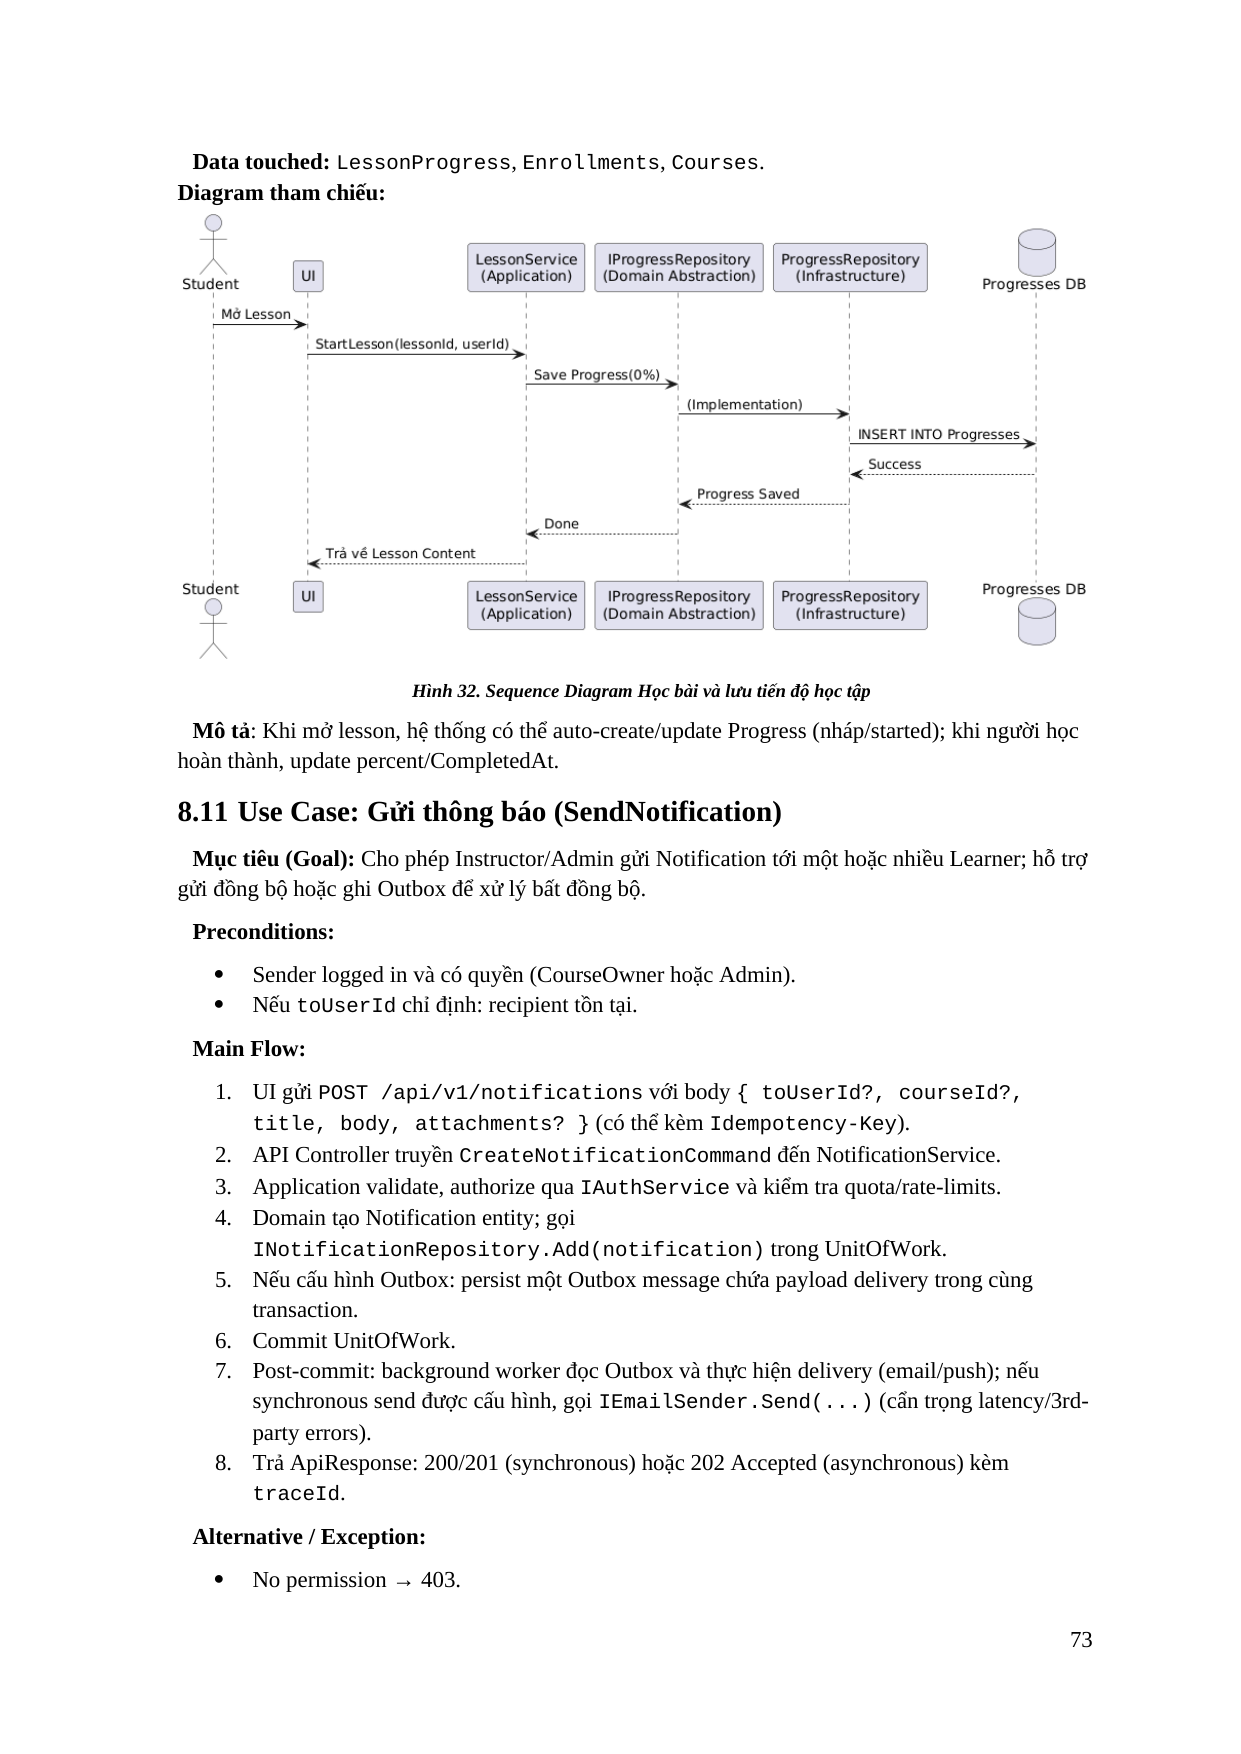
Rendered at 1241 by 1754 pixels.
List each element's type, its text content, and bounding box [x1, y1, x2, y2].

list Commit UnitOfWork. [215, 1327, 1092, 1353]
subtitle Use Case: Gửi thông báo (SendNotification) [177, 794, 1092, 828]
list Post-commit: background worker đọc Outbox và thực hiện delivery (email/push); nếu synchronous send được cấu hình, gọi IEmailSender.Send(...) (cẩn trọng latency/3rd-party errors). [215, 1357, 1092, 1445]
text Preconditions: [177, 918, 1092, 944]
list API Controller truyền CreateNotificationCommand đến NotificationService. [215, 1141, 1092, 1169]
list Trả ApiResponse: 200/201 (synchronous) hoặc 202 Accepted (asynchronous) kèm traceId. [215, 1449, 1092, 1507]
list Nếu toUserId chỉ định: recipient tồn tại. [215, 991, 1092, 1019]
list Sender logged in và có quyền (CourseOwner hoặc Admin). [215, 961, 1092, 987]
picture [177, 209, 1092, 664]
list Nếu cấu hình Outbox: persist một Outbox message chứa payload delivery trong cùng transaction. [215, 1266, 1092, 1323]
list No permission → 403. [215, 1566, 1092, 1592]
text Alternative / Exception: [177, 1523, 1092, 1549]
text Main Flow: [177, 1035, 1092, 1062]
list UI gửi POST /api/v1/notifications với body { toUserId?, courseId?, title, body, attachments? } (có thể kèm Idempotency-Key). [215, 1078, 1092, 1137]
text Hình 32. Sequence Diagram Học bài và lưu tiến độ học tập [177, 680, 1092, 701]
list Application validate, authorize qua IAuthService và kiểm tra quota/rate-limits. [215, 1173, 1092, 1200]
list Domain tạo Notification entity; gọi INotificationRepository.Add(notification) trong UnitOfWork. [215, 1204, 1092, 1262]
text Mục tiêu (Goal): Cho phép Instructor/Admin gửi Notification tới một hoặc nhiều Learner; hỗ trợ gửi đồng bộ hoặc ghi Outbox để xử lý bất đồng bộ. [177, 845, 1092, 902]
text Data touched: LessonProgress, Enrollments, Courses. Diagram tham chiếu: [177, 148, 1092, 209]
text Mô tả: Khi mở lesson, hệ thống có thể auto-create/update Progress (nháp/started); khi người học hoàn thành, update percent/CompletedAt. [177, 717, 1092, 774]
